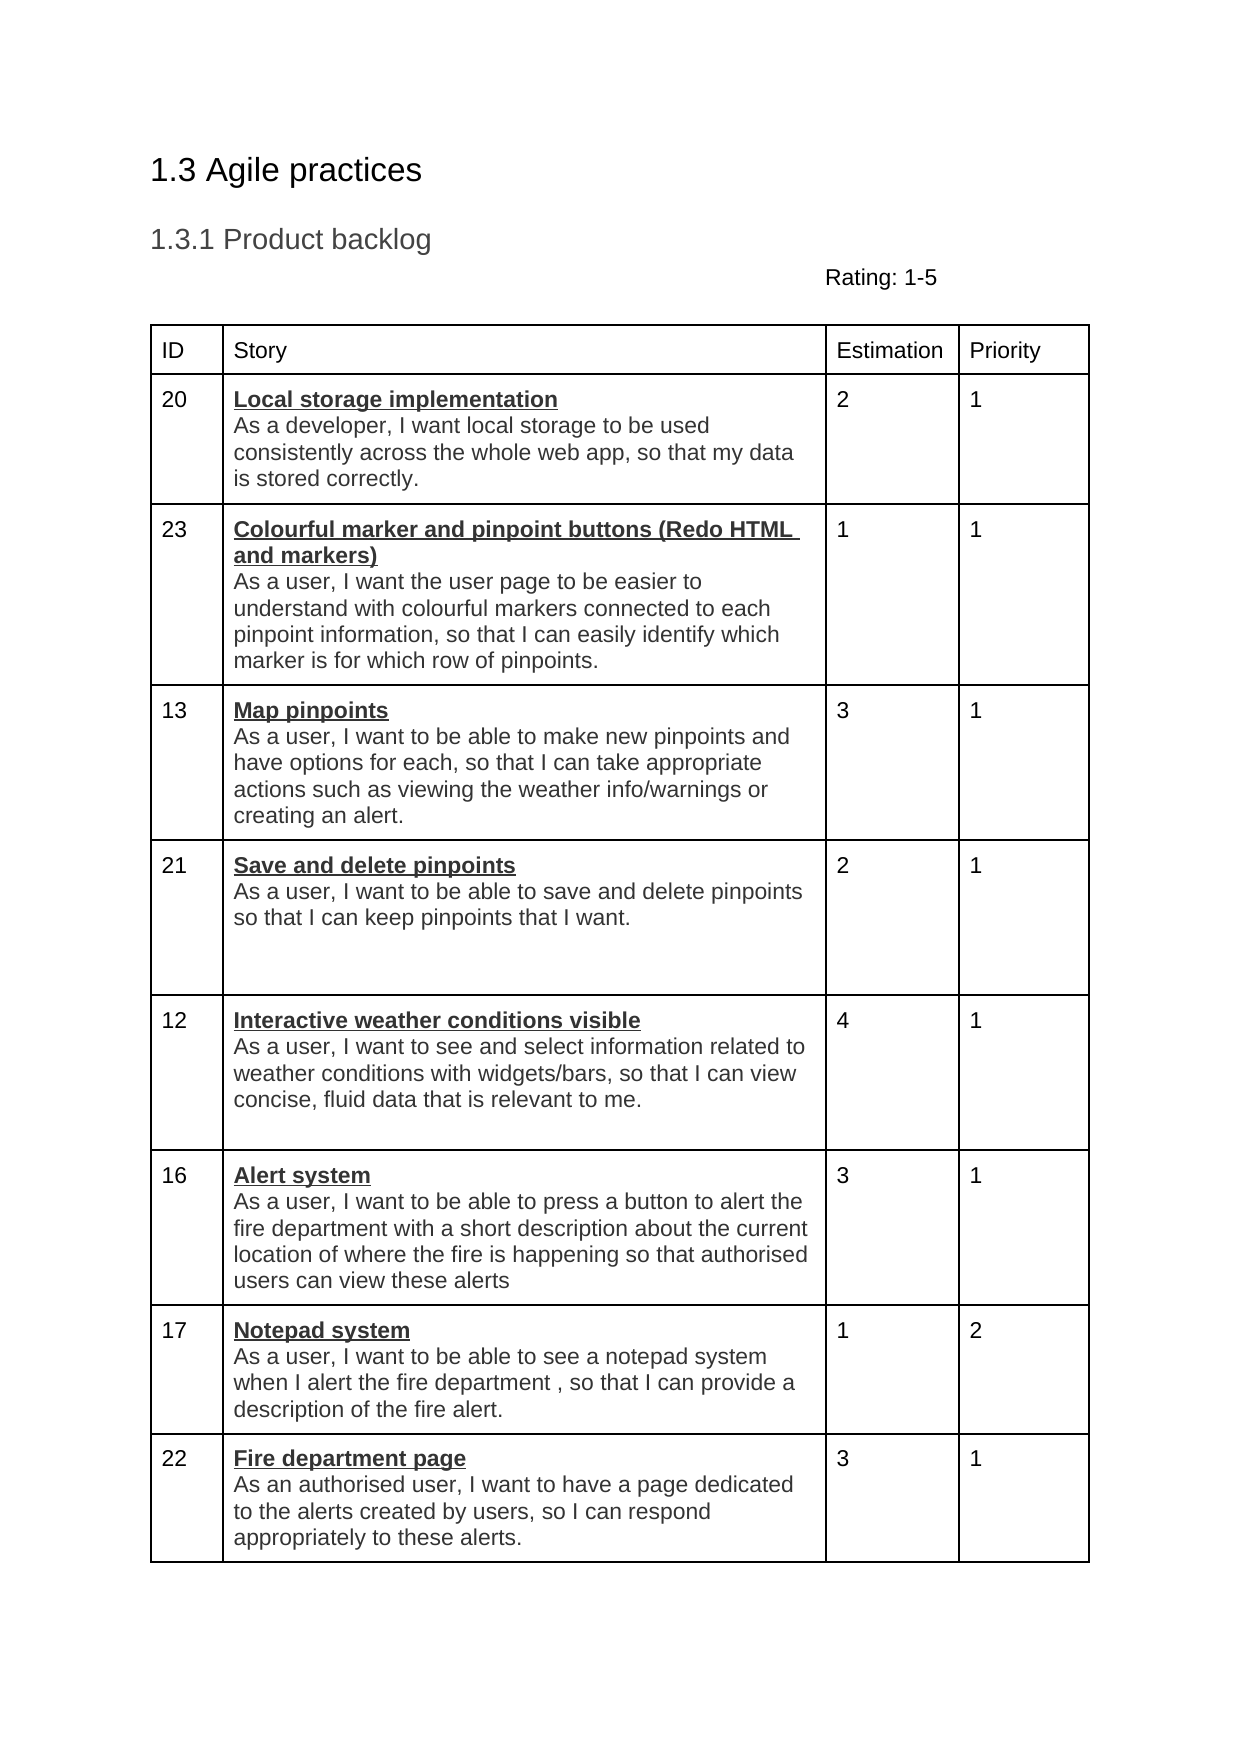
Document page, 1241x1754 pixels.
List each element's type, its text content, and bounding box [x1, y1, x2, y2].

table_cell 2 [827, 375, 958, 503]
table_header Story [224, 326, 825, 373]
table_cell 1 [960, 1435, 1088, 1561]
table_header ID [152, 326, 222, 373]
table_cell Colourful marker and pinpoint buttons (Redo HTML and markers) As a user, I want the user page to be easier to understand with colourful markers connected to each pinpoint information, so that I can easily identify which marker is for which row of pinpoints. [224, 505, 825, 684]
table_cell 1 [960, 505, 1088, 684]
table_header Estimation [827, 326, 958, 373]
table_cell 22 [152, 1435, 222, 1561]
table_cell 23 [152, 505, 222, 684]
table_cell 3 [827, 686, 958, 839]
table_cell Notepad system As a user, I want to be able to see a notepad system when I alert the fire department , so that I can provide a description of the fire alert. [224, 1306, 825, 1432]
table_cell 1 [960, 375, 1088, 503]
table_cell Save and delete pinpoints As a user, I want to be able to save and delete pinpoints so that I can keep pinpoints that I want. [224, 841, 825, 994]
table_cell Fire department page As an authorised user, I want to have a page dedicated to the alerts created by users, so I can respond appropriately to these alerts. [224, 1435, 825, 1561]
table_cell 1 [960, 996, 1088, 1149]
table_cell 2 [960, 1306, 1088, 1432]
table_cell 12 [152, 996, 222, 1149]
table_cell Local storage implementation As a developer, I want local storage to be used consistently across the whole web app, so that my data is stored correctly. [224, 375, 825, 503]
table_cell 16 [152, 1151, 222, 1304]
table_cell 2 [827, 841, 958, 994]
table_cell 1 [827, 1306, 958, 1432]
table_cell 4 [827, 996, 958, 1149]
subtitle 1.3 Agile practices [150, 150, 1090, 188]
text Rating: 1-5 [150, 264, 1090, 290]
table_cell 3 [827, 1435, 958, 1561]
table_cell Map pinpoints As a user, I want to be able to make new pinpoints and have options for each, so that I can take appropriate actions such as viewing the weather info/warnings or creating an alert. [224, 686, 825, 839]
table_cell Alert system As a user, I want to be able to press a button to alert the fire department with a short description about the current location of where the fire is happening so that authorised users can view these alerts [224, 1151, 825, 1304]
table_cell 1 [827, 505, 958, 684]
table_cell 1 [960, 841, 1088, 994]
table_cell 20 [152, 375, 222, 503]
table_cell Interactive weather conditions visible As a user, I want to see and select information related to weather conditions with widgets/bars, so that I can view concise, fluid data that is relevant to me. [224, 996, 825, 1149]
subtitle 1.3.1 Product backlog [150, 222, 1090, 255]
table_cell 21 [152, 841, 222, 994]
table_header Priority [960, 326, 1088, 373]
table_cell 1 [960, 686, 1088, 839]
table_cell 13 [152, 686, 222, 839]
table_cell 1 [960, 1151, 1088, 1304]
table_cell 17 [152, 1306, 222, 1432]
table_cell 3 [827, 1151, 958, 1304]
